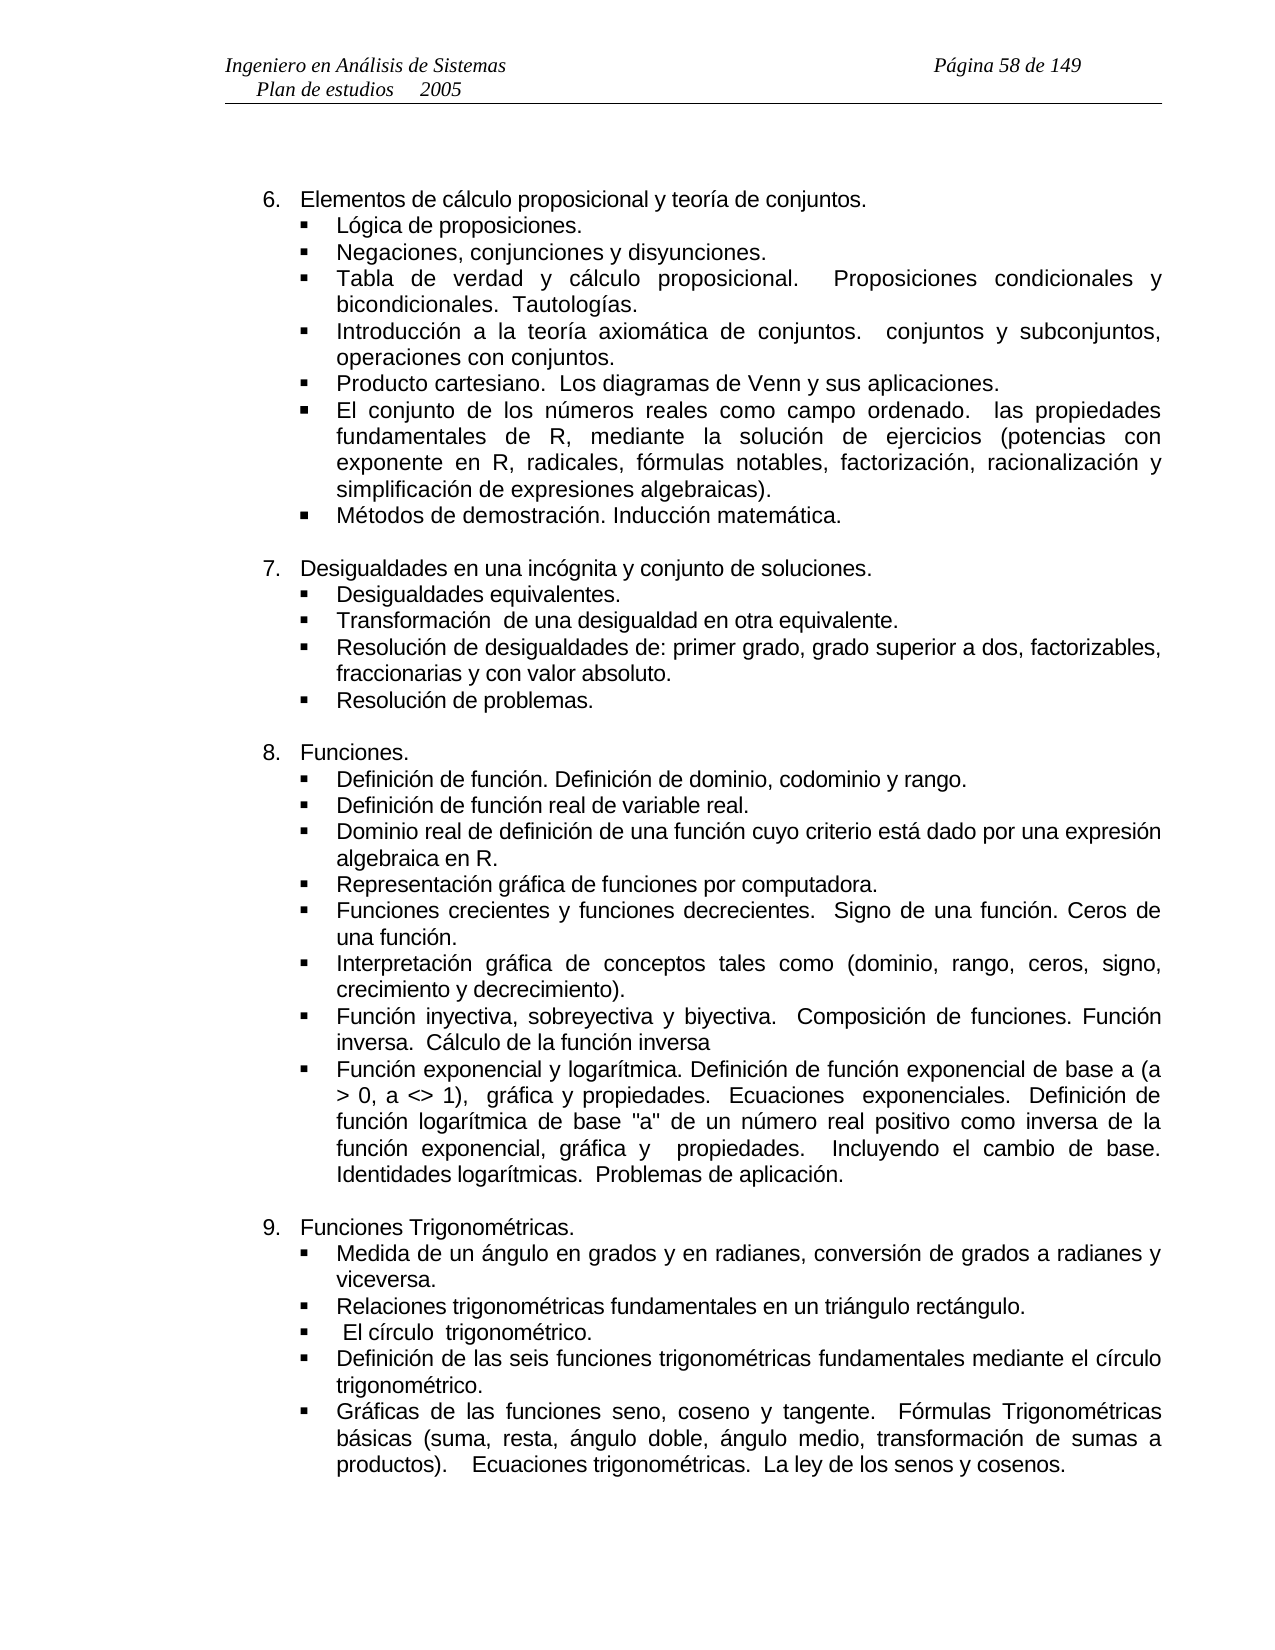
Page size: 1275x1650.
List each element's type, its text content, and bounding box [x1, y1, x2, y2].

list Función exponencial y logarítmica. Definición de función exponencial de base a (a > 0, a <> 1), gráfica y propiedades. Ecuaciones exponenciales. Definición de función logarítmica de base "a" de un número real positivo como inversa de la función exponencial, gráfica y propiedades. Incluyendo el cambio de base. Identidades logarítmicas. Problemas de aplicación. [299, 1056, 1162, 1187]
list Lógica de proposiciones. [299, 212, 1162, 238]
list Funciones crecientes y funciones decrecientes. Signo de una función. Ceros de una función. [299, 897, 1162, 950]
list Tabla de verdad y cálculo proposicional. Proposiciones condicionales y bicondicionales. Tautologías. [299, 265, 1162, 318]
list Relaciones trigonométricas fundamentales en un triángulo rectángulo. [299, 1293, 1162, 1319]
list Interpretación gráfica de conceptos tales como (dominio, rango, ceros, signo, crecimiento y decrecimiento). [299, 950, 1162, 1003]
list Funciones. [262, 739, 1162, 766]
list Introducción a la teoría axiomática de conjuntos. conjuntos y subconjuntos, operaciones con conjuntos. [299, 318, 1162, 370]
list Representación gráfica de funciones por computadora. [299, 871, 1162, 897]
list Resolución de desigualdades de: primer grado, grado superior a dos, factorizables, fraccionarias y con valor absoluto. [299, 634, 1162, 687]
list Negaciones, conjunciones y disyunciones. [299, 238, 1162, 265]
list Métodos de demostración. Inducción matemática. [299, 502, 1162, 528]
list Resolución de problemas. [299, 687, 1162, 713]
list Elementos de cálculo proposicional y teoría de conjuntos. [262, 186, 1162, 212]
list Transformación de una desigualdad en otra equivalente. [299, 607, 1162, 634]
list Desigualdades en una incógnita y conjunto de soluciones. [262, 555, 1162, 581]
list Dominio real de definición de una función cuyo criterio está dado por una expresión algebraica en R. [299, 818, 1162, 871]
list Función inyectiva, sobreyectiva y biyectiva. Composición de funciones. Función inversa. Cálculo de la función inversa [299, 1003, 1162, 1056]
list Definición de las seis funciones trigonométricas fundamentales mediante el círculo trigonométrico. [299, 1345, 1162, 1398]
list Medida de un ángulo en grados y en radianes, conversión de grados a radianes y viceversa. [299, 1240, 1162, 1293]
list Desigualdades equivalentes. [299, 581, 1162, 607]
list El círculo trigonométrico. [299, 1319, 1162, 1345]
list Producto cartesiano. Los diagramas de Venn y sus aplicaciones. [299, 370, 1162, 397]
list Definición de función real de variable real. [299, 792, 1162, 818]
list Funciones Trigonométricas. [262, 1214, 1162, 1240]
list Gráficas de las funciones seno, coseno y tangente. Fórmulas Trigonométricas básicas (suma, resta, ángulo doble, ángulo medio, transformación de sumas a productos). Ecuaciones trigonométricas. La ley de los senos y cosenos. [299, 1398, 1162, 1477]
list El conjunto de los números reales como campo ordenado. las propiedades fundamentales de R, mediante la solución de ejercicios (potencias con exponente en R, radicales, fórmulas notables, factorización, racionalización y simplificación de expresiones algebraicas). [299, 397, 1162, 502]
list Definición de función. Definición de dominio, codominio y rango. [299, 766, 1162, 792]
